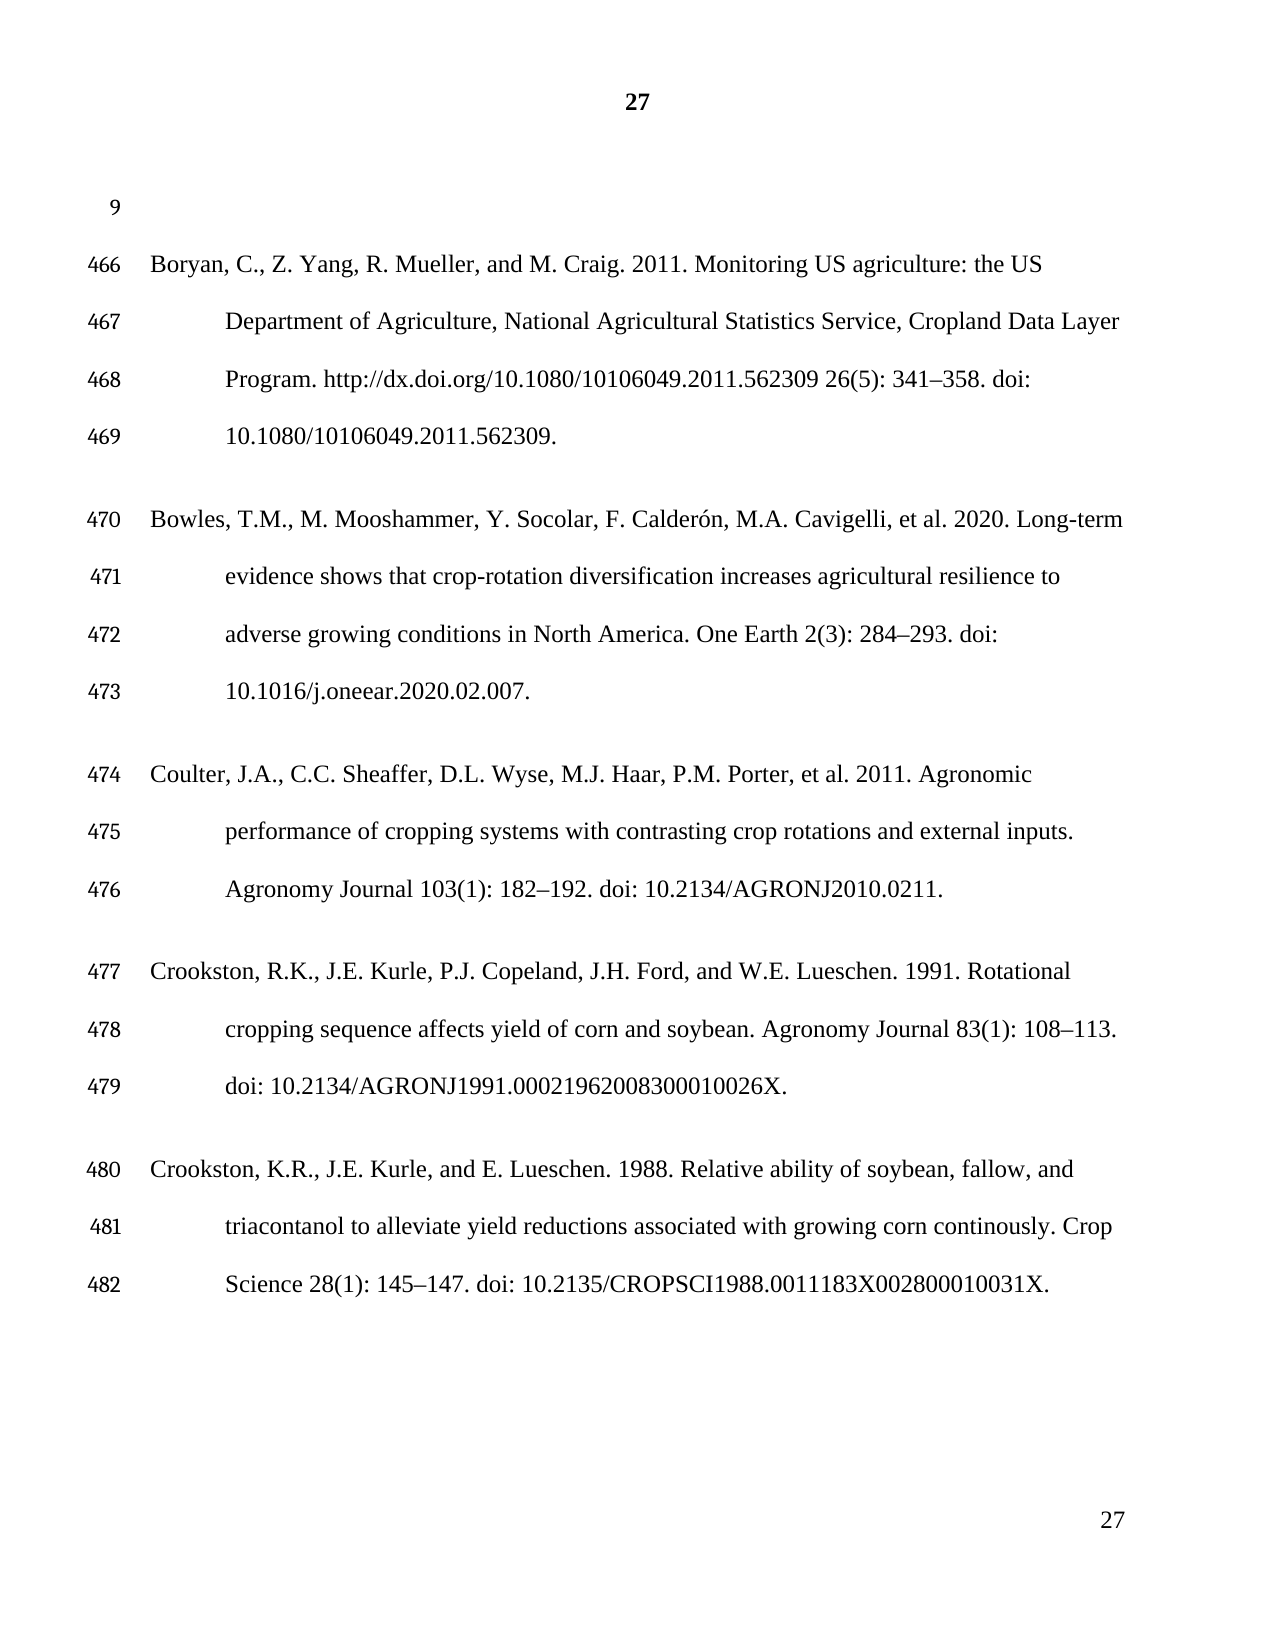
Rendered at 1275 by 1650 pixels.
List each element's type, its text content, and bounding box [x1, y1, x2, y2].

text Crookston, R.K., J.E. Kurle, P.J. Copeland, J.H. Ford, and W.E. Lueschen. 1991. Rotational cropping sequence affects yield of corn and soybean. Agronomy Journal 83(1): 108–113. doi: 10.2134/AGRONJ1991.00021962008300010026X. [150, 956, 1125, 1100]
text Crookston, K.R., J.E. Kurle, and E. Lueschen. 1988. Relative ability of soybean, fallow, and triacontanol to alleviate yield reductions associated with growing corn continously. Crop Science 28(1): 145–147. doi: 10.2135/CROPSCI1988.0011183X002800010031X. [150, 1154, 1125, 1297]
text Coulter, J.A., C.C. Sheaffer, D.L. Wyse, M.J. Haar, P.M. Porter, et al. 2011. Agronomic performance of cropping systems with contrasting crop rotations and external inputs. Agronomy Journal 103(1): 182–192. doi: 10.2134/AGRONJ2010.0211. [150, 759, 1125, 902]
text Bowles, T.M., M. Mooshammer, Y. Socolar, F. Calderón, M.A. Cavigelli, et al. 2020. Long-term evidence shows that crop-rotation diversification increases agricultural resilience to adverse growing conditions in North America. One Earth 2(3): 284–293. doi: 10.1016/j.oneear.2020.02.007. [150, 504, 1125, 705]
text Boryan, C., Z. Yang, R. Mueller, and M. Craig. 2011. Monitoring US agriculture: the US Department of Agriculture, National Agricultural Statistics Service, Cropland Data Layer Program. http://dx.doi.org/10.1080/10106049.2011.562309 26(5): 341–358. doi: 10.1080/10106049.2011.562309. [150, 249, 1125, 450]
